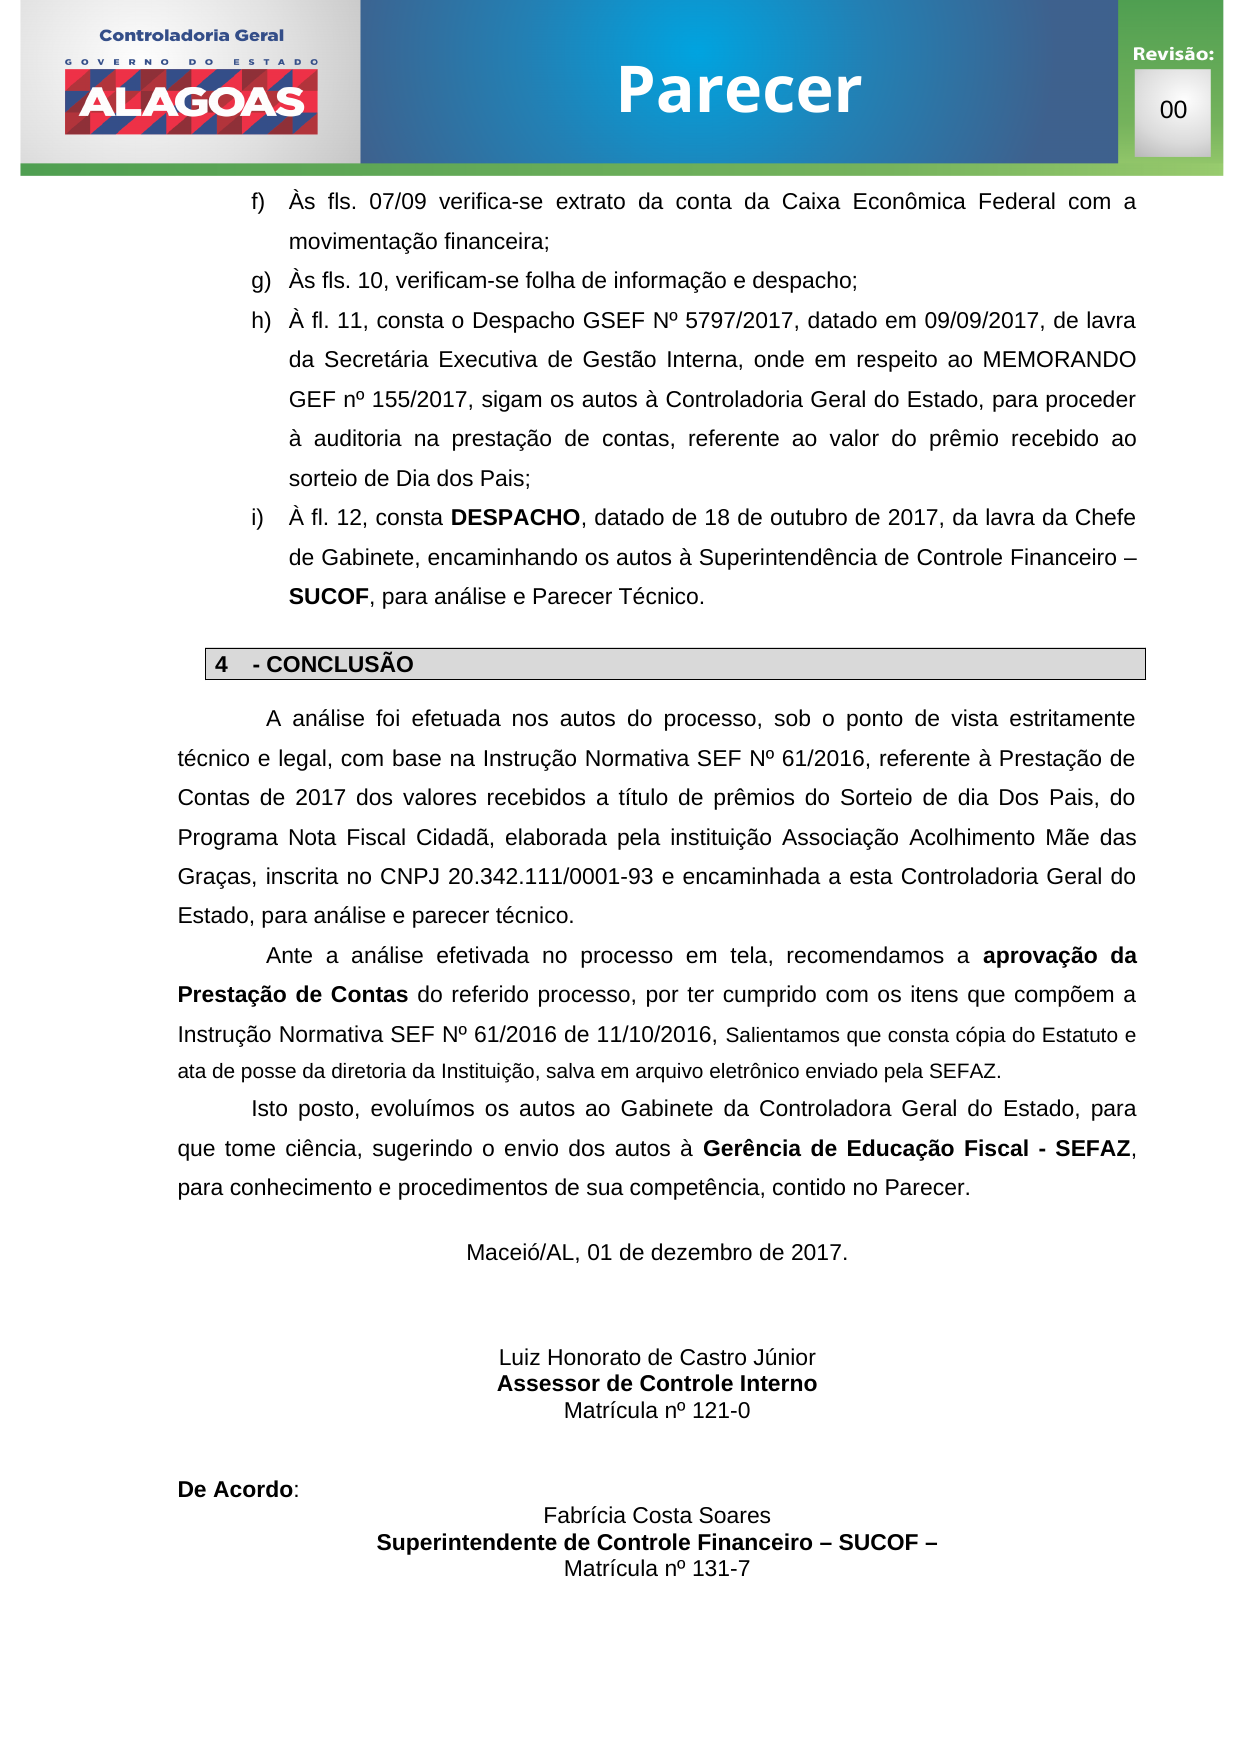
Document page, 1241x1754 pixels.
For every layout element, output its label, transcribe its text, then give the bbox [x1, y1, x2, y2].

list Às fls. 10, verificam-se folha de informação e despacho; [251, 267, 1137, 293]
text Luiz Honorato de Castro Júnior [177, 1344, 1137, 1370]
list - CONCLUSÃO [206, 649, 1145, 679]
text Fabrícia Costa Soares [177, 1502, 1137, 1528]
picture [20, 0, 1224, 176]
text Maceió/AL, 01 de dezembro de 2017. [177, 1239, 1137, 1265]
text Isto posto, evoluímos os autos ao Gabinete da Controladora Geral do Estado, para que tome ciência, sugerindo o envio dos autos à Gerência de Educação Fiscal - SEFAZ, para conhecimento e procedimentos de sua competência, contido no Parecer. [177, 1095, 1137, 1201]
text A análise foi efetuada nos autos do processo, sob o ponto de vista estritamente técnico e legal, com base na Instrução Normativa SEF Nº 61/2016, referente à Prestação de Contas de 2017 dos valores recebidos a título de prêmios do Sorteio de dia Dos Pais, do Programa Nota Fiscal Cidadã, elaborada pela instituição Associação Acolhimento Mãe das Graças, inscrita no CNPJ 20.342.111/0001-93 e encaminhada a esta Controladoria Geral do Estado, para análise e parecer técnico. [177, 705, 1137, 929]
list À fl. 12, consta DESPACHO, datado de 18 de outubro de 2017, da lavra da Chefe de Gabinete, encaminhando os autos à Superintendência de Controle Financeiro – SUCOF, para análise e Parecer Técnico. [251, 504, 1137, 609]
list Às fls. 07/09 verifica-se extrato da conta da Caixa Econômica Federal com a movimentação financeira; [251, 148, 1137, 254]
text Matrícula nº 131-7 [177, 1555, 1137, 1581]
text Superintendente de Controle Financeiro – SUCOF – [177, 1528, 1137, 1555]
text De Acordo: [177, 1476, 1137, 1502]
text Ante a análise efetivada no processo em tela, recomendamos a aprovação da Prestação de Contas do referido processo, por ter cumprido com os itens que compõem a Instrução Normativa SEF Nº 61/2016 de 11/10/2016, Salientamos que consta cópia do Estatuto e ata de posse da diretoria da Instituição, salva em arquivo eletrônico enviado pela SEFAZ. [177, 942, 1137, 1083]
list À fl. 11, consta o Despacho GSEF Nº 5797/2017, datado em 09/09/2017, de lavra da Secretária Executiva de Gestão Interna, onde em respeito ao MEMORANDO GEF nº 155/2017, sigam os autos à Controladoria Geral do Estado, para proceder à auditoria na prestação de contas, referente ao valor do prêmio recebido ao sorteio de Dia dos Pais; [251, 307, 1137, 491]
text Assessor de Controle Interno [177, 1370, 1137, 1397]
text Matrícula nº 121-0 [177, 1397, 1137, 1423]
